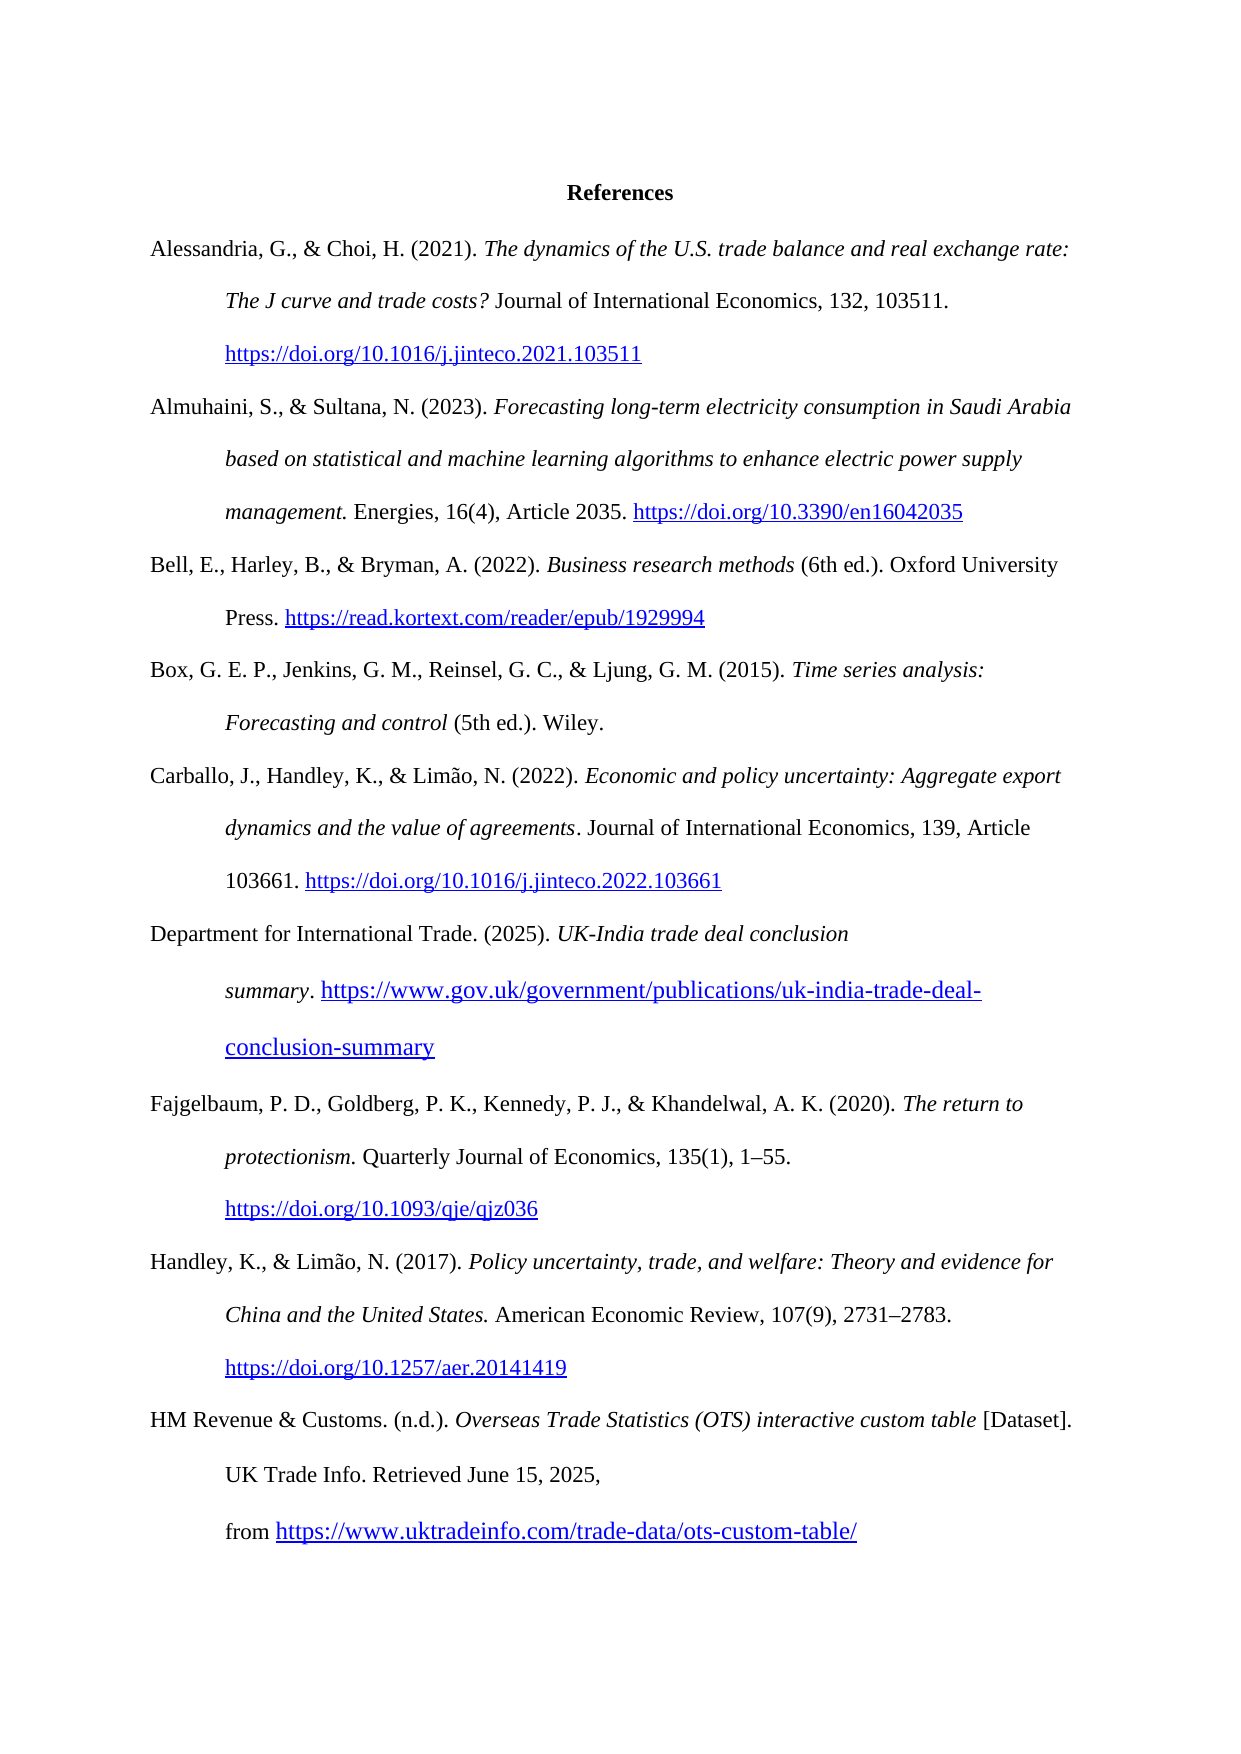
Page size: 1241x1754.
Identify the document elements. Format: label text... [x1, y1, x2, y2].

text Almuhaini, S., & Sultana, N. (2023). Forecasting long-term electricity consumption in Saudi Arabia based on statistical and machine learning algorithms to enhance electric power supply management. Energies, 16(4), Article 2035. https://doi.org/10.3390/en16042035 [150, 393, 1090, 524]
text Alessandria, G., & Choi, H. (2021). The dynamics of the U.S. trade balance and real exchange rate: The J curve and trade costs? Journal of International Economics, 132, 103511. https://doi.org/10.1016/j.jinteco.2021.103511 [150, 235, 1090, 366]
text Department for International Trade. (2025). UK-India trade deal conclusion summary. https://www.gov.uk/government/publications/uk-india-trade-deal-conclusion-summary [150, 920, 1090, 1061]
text HM Revenue & Customs. (n.d.). Overseas Trade Statistics (OTS) interactive custom table [Dataset]. UK Trade Info. Retrieved June 15, 2025, from https://www.uktradeinfo.com/trade-data/ots-custom-table/ [150, 1406, 1090, 1545]
text Box, G. E. P., Jenkins, G. M., Reinsel, G. C., & Ljung, G. M. (2015). Time series analysis: Forecasting and control (5th ed.). Wiley. [150, 656, 1090, 735]
text Fajgelbaum, P. D., Goldberg, P. K., Kennedy, P. J., & Khandelwal, A. K. (2020). The return to protectionism. Quarterly Journal of Economics, 135(1), 1–55. https://doi.org/10.1093/qje/qjz036 [150, 1090, 1090, 1222]
text Carballo, J., Handley, K., & Limão, N. (2022). Economic and policy uncertainty: Aggregate export dynamics and the value of agreements. Journal of International Economics, 139, Article 103661. https://doi.org/10.1016/j.jinteco.2022.103661 [150, 762, 1090, 893]
text Bell, E., Harley, B., & Bryman, A. (2022). Business research methods (6th ed.). Oxford University Press. https://read.kortext.com/reader/epub/1929994 [150, 551, 1090, 630]
text Handley, K., & Limão, N. (2017). Policy uncertainty, trade, and welfare: Theory and evidence for China and the United States. American Economic Review, 107(9), 2731–2783. https://doi.org/10.1257/aer.20141419 [150, 1248, 1090, 1380]
text References [150, 179, 1090, 206]
